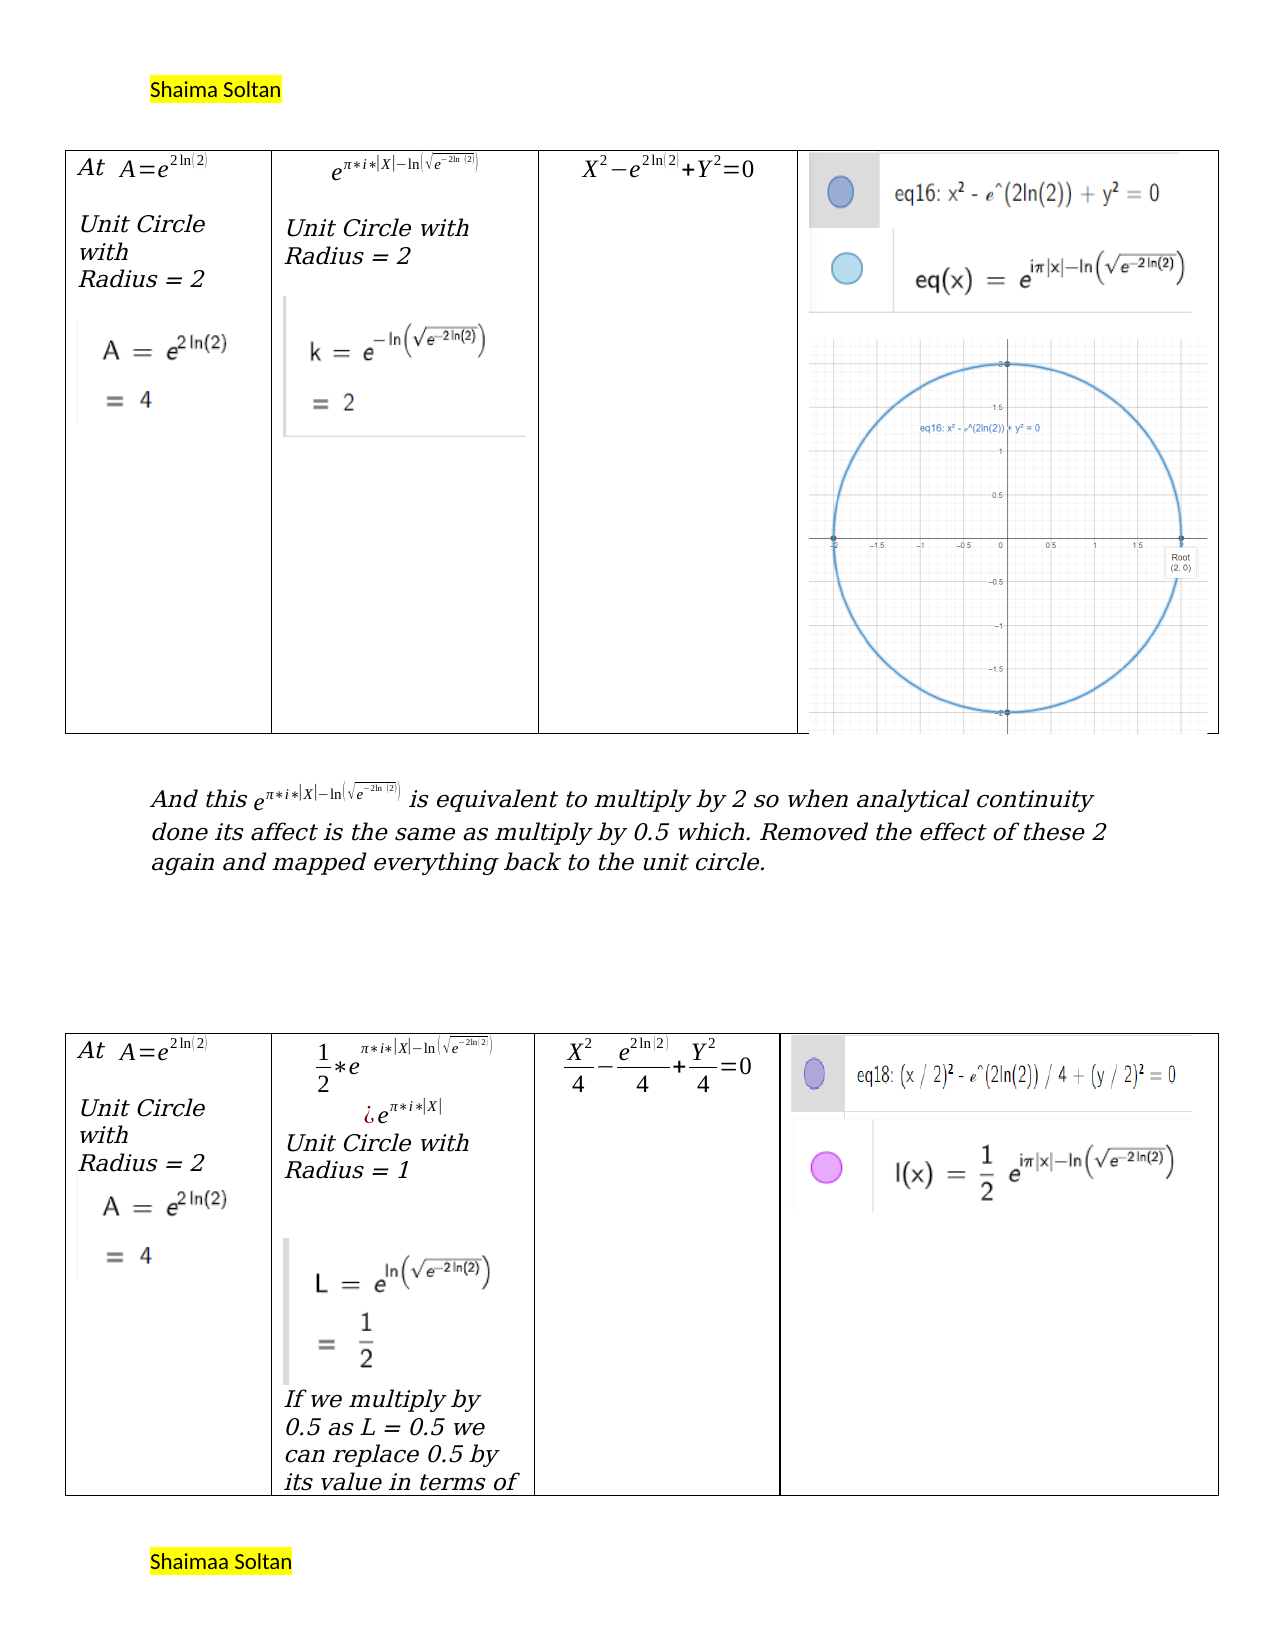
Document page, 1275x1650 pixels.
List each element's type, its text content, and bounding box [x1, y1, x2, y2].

table_cell At Unit Circle with Radius = 2 [66, 151, 271, 733]
picture [76, 320, 259, 423]
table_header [66, 1034, 271, 1495]
picture [283, 296, 526, 437]
table_cell [539, 151, 797, 733]
text And this is equivalent to multiply by 2 so when analytical continuity done its affect is the same as multiply by 0.5 which. Removed the effect of these 2 again and mapped everything back to the unit circle. [150, 781, 1125, 875]
picture [791, 1034, 1198, 1212]
picture [809, 151, 1192, 313]
table_cell [798, 151, 1218, 733]
table_cell Unit Circle with Radius = 2 [272, 151, 538, 733]
table_header [781, 1034, 1218, 1495]
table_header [272, 1034, 534, 1495]
picture [283, 1238, 517, 1385]
table_header [535, 1034, 779, 1495]
picture [809, 339, 1208, 734]
picture [76, 1175, 259, 1279]
